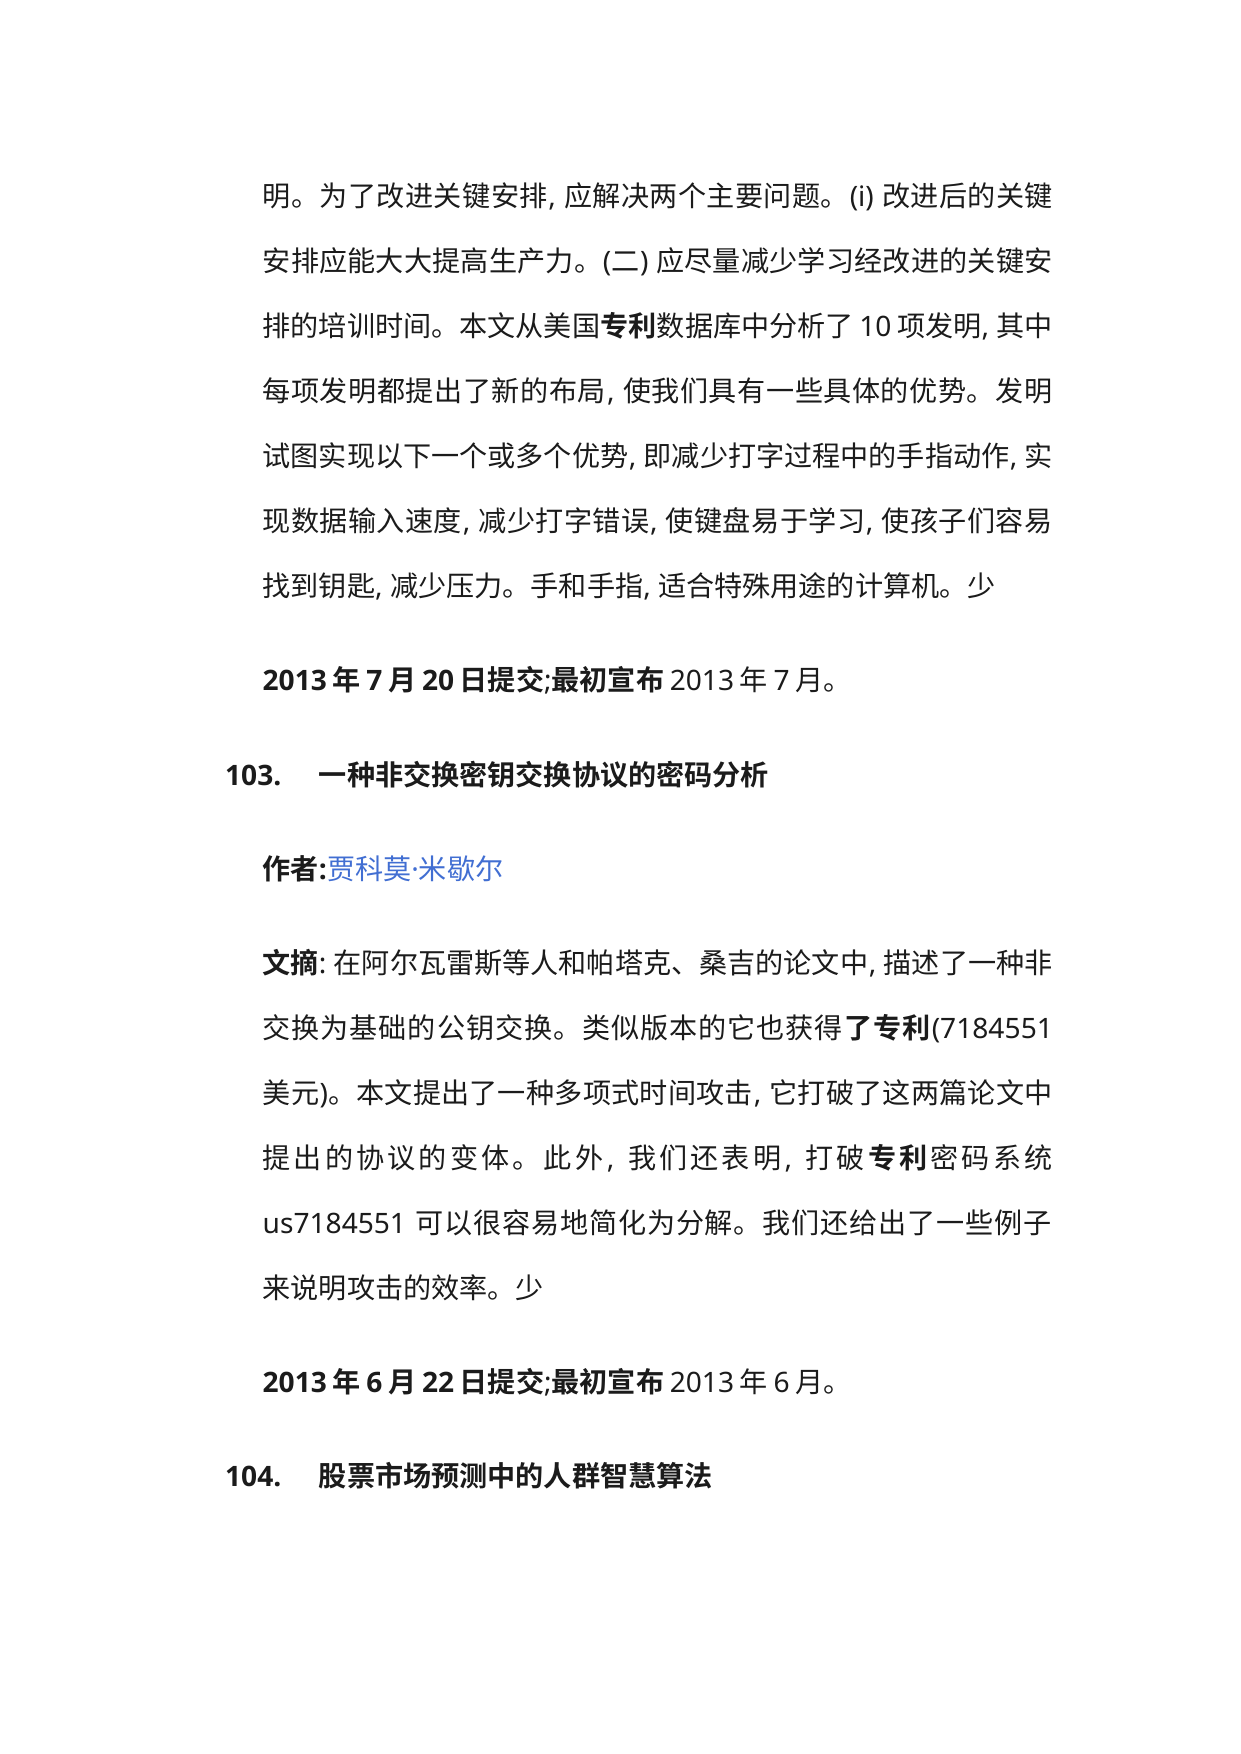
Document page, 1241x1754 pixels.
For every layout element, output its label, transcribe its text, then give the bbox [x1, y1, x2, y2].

list 一种非交换密钥交换协议的密码分析 [225, 740, 1053, 805]
text 2013年7月20日提交;最初宣布2013年7月。 [262, 646, 1053, 711]
list 股票市场预测中的人群智慧算法 [225, 1442, 1053, 1507]
text 作者:贾科莫·米歇尔 [262, 834, 1053, 899]
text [262, 162, 1053, 617]
text 文摘: 在阿尔瓦雷斯等人和帕塔克、桑吉的论文中, 描述了一种非交换为基础的公钥交换。类似版本的它也获得了专利(7184551 美元)。本文提出了一种多项式时间攻击, 它打破了这两篇论文中提出的协议的变体。此外, 我们还表明, 打破专利密码系统 us7184551 可以很容易地简化为分解。我们还给出了一些例子来说明攻击的效率。少 [262, 929, 1053, 1319]
text 2013年6月22日提交;最初宣布2013年6月。 [262, 1348, 1053, 1413]
